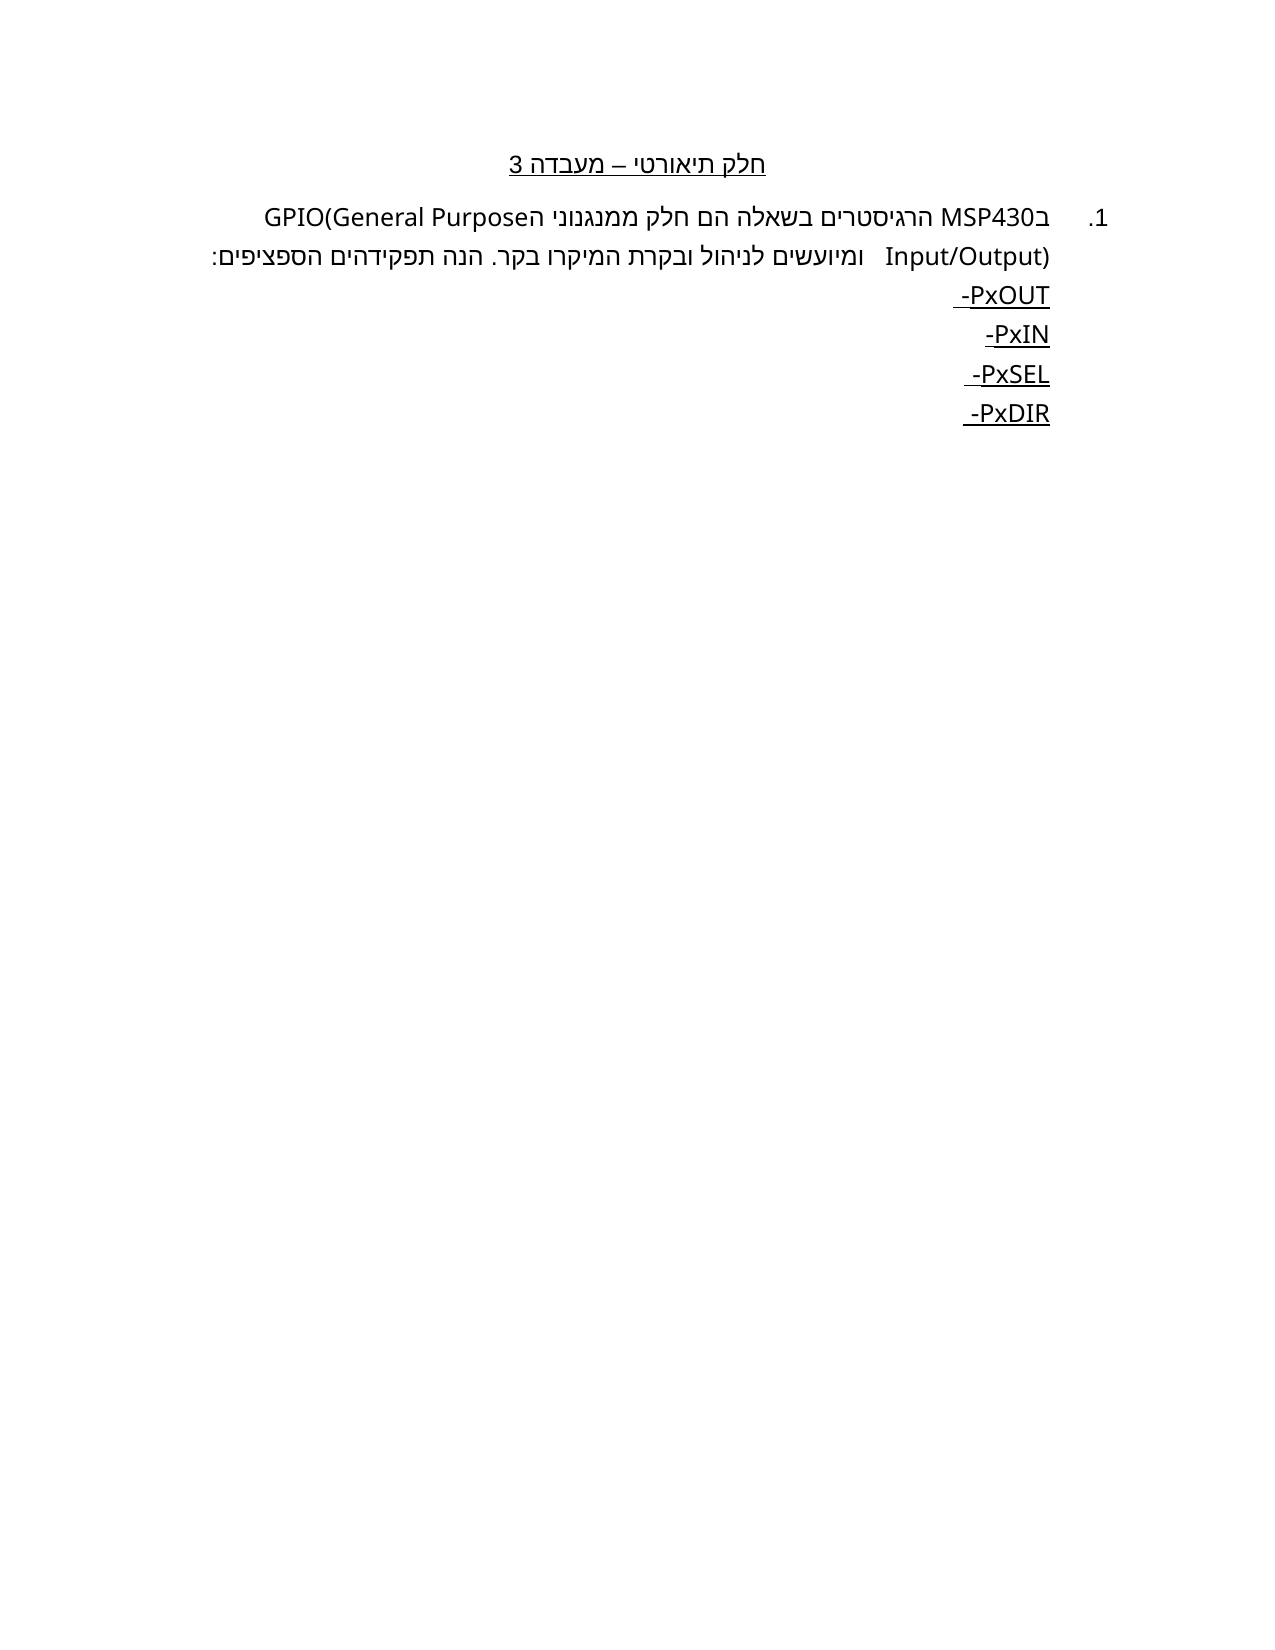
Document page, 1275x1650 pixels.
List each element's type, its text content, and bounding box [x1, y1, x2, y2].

list PxDIR- [150, 396, 1050, 429]
list PxSEL- [150, 356, 1050, 390]
text חלק תיאורטי – מעבדה 3 [150, 150, 1125, 179]
list בMSP430 הרגיסטרים בשאלה הם חלק ממנגנוני הGPIO(General Purpose Input/Output) ומיועשים לניהול ובקרת המיקרו בקר. הנה תפקידהים הספציפים: [150, 200, 1087, 273]
list PxIN- [150, 317, 1050, 351]
list PxOUT- [150, 278, 1050, 312]
